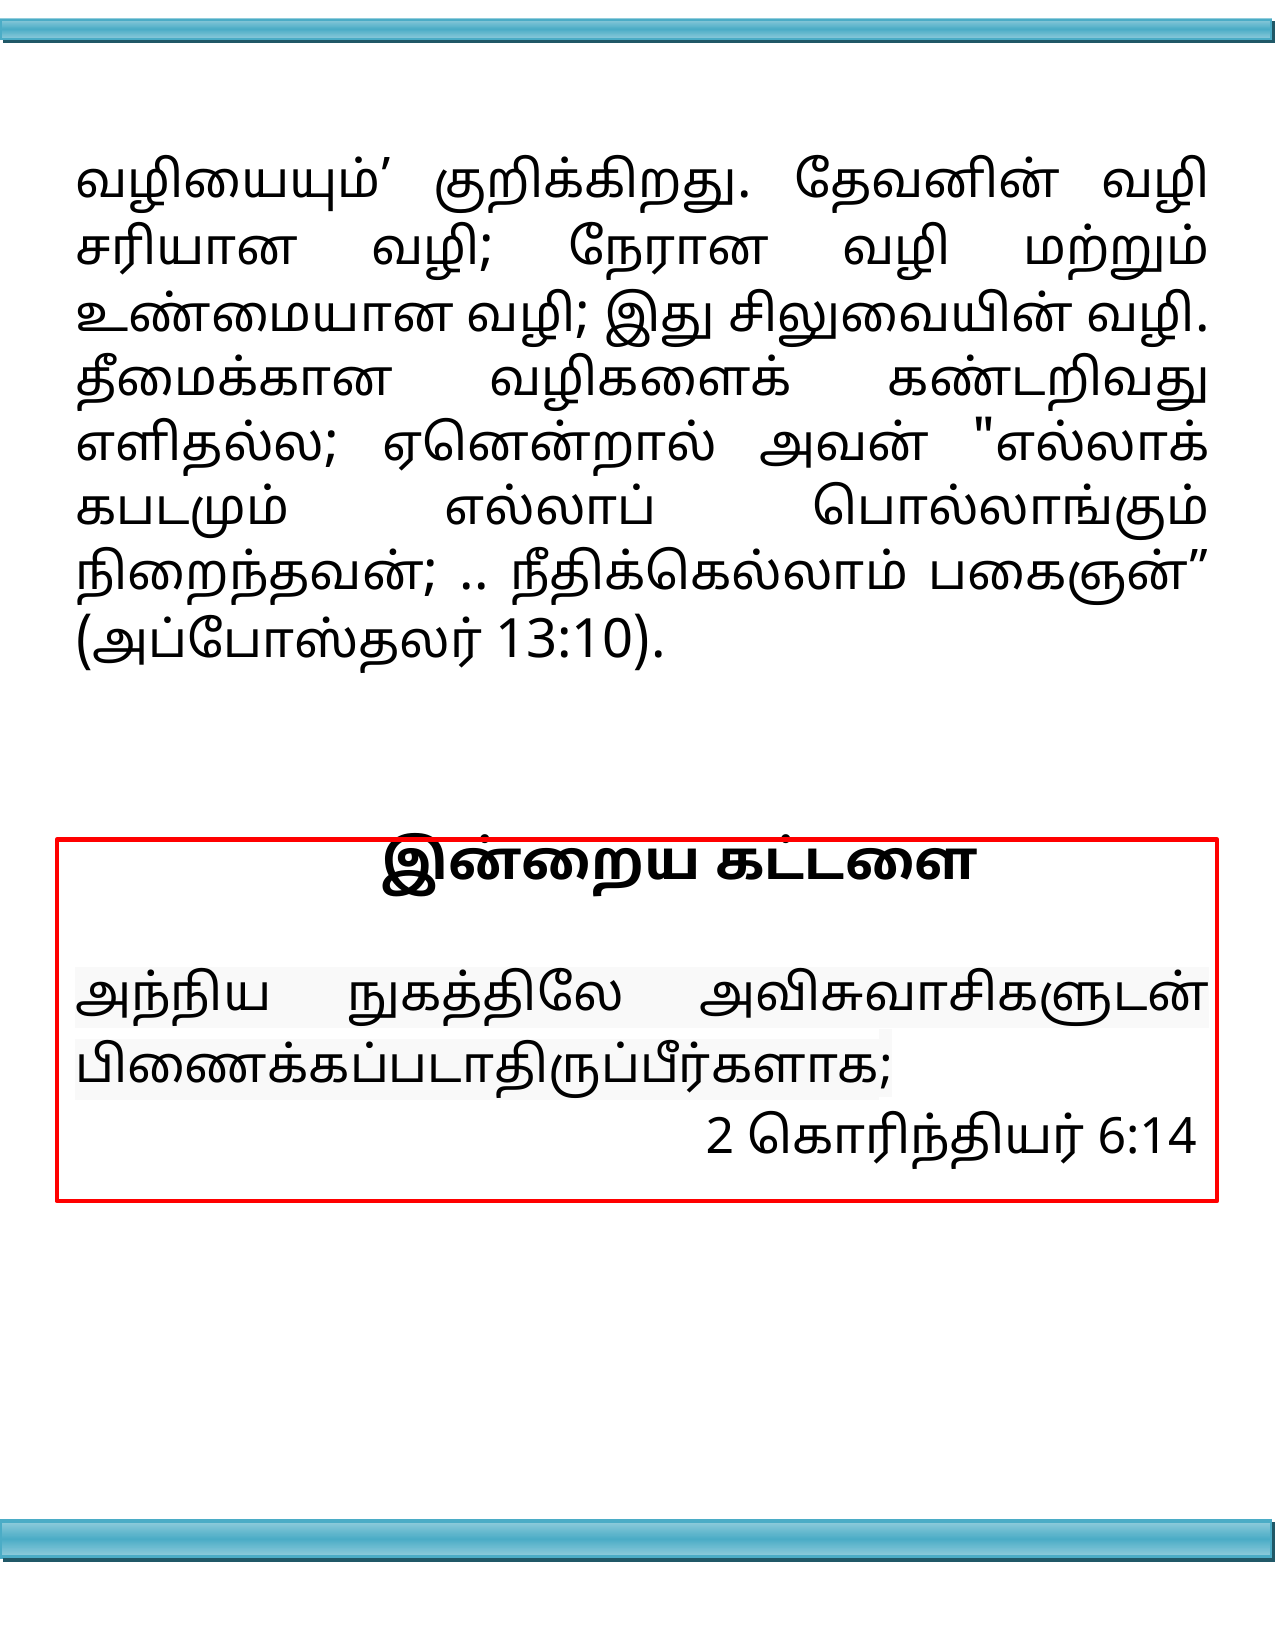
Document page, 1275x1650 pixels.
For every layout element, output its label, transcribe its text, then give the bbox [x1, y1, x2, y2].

text 2 கொரிந்தியர் 6:14 ‬ [75, 1100, 1209, 1172]
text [75, 150, 1209, 677]
text அந்நிய நுகத்திலே அவிசுவாசிகளுடன் பிணைக்கப்படாதிருப்பீர்களாக; [75, 1028, 1209, 1100]
text இன்றைய கட்டளை [75, 842, 1209, 899]
